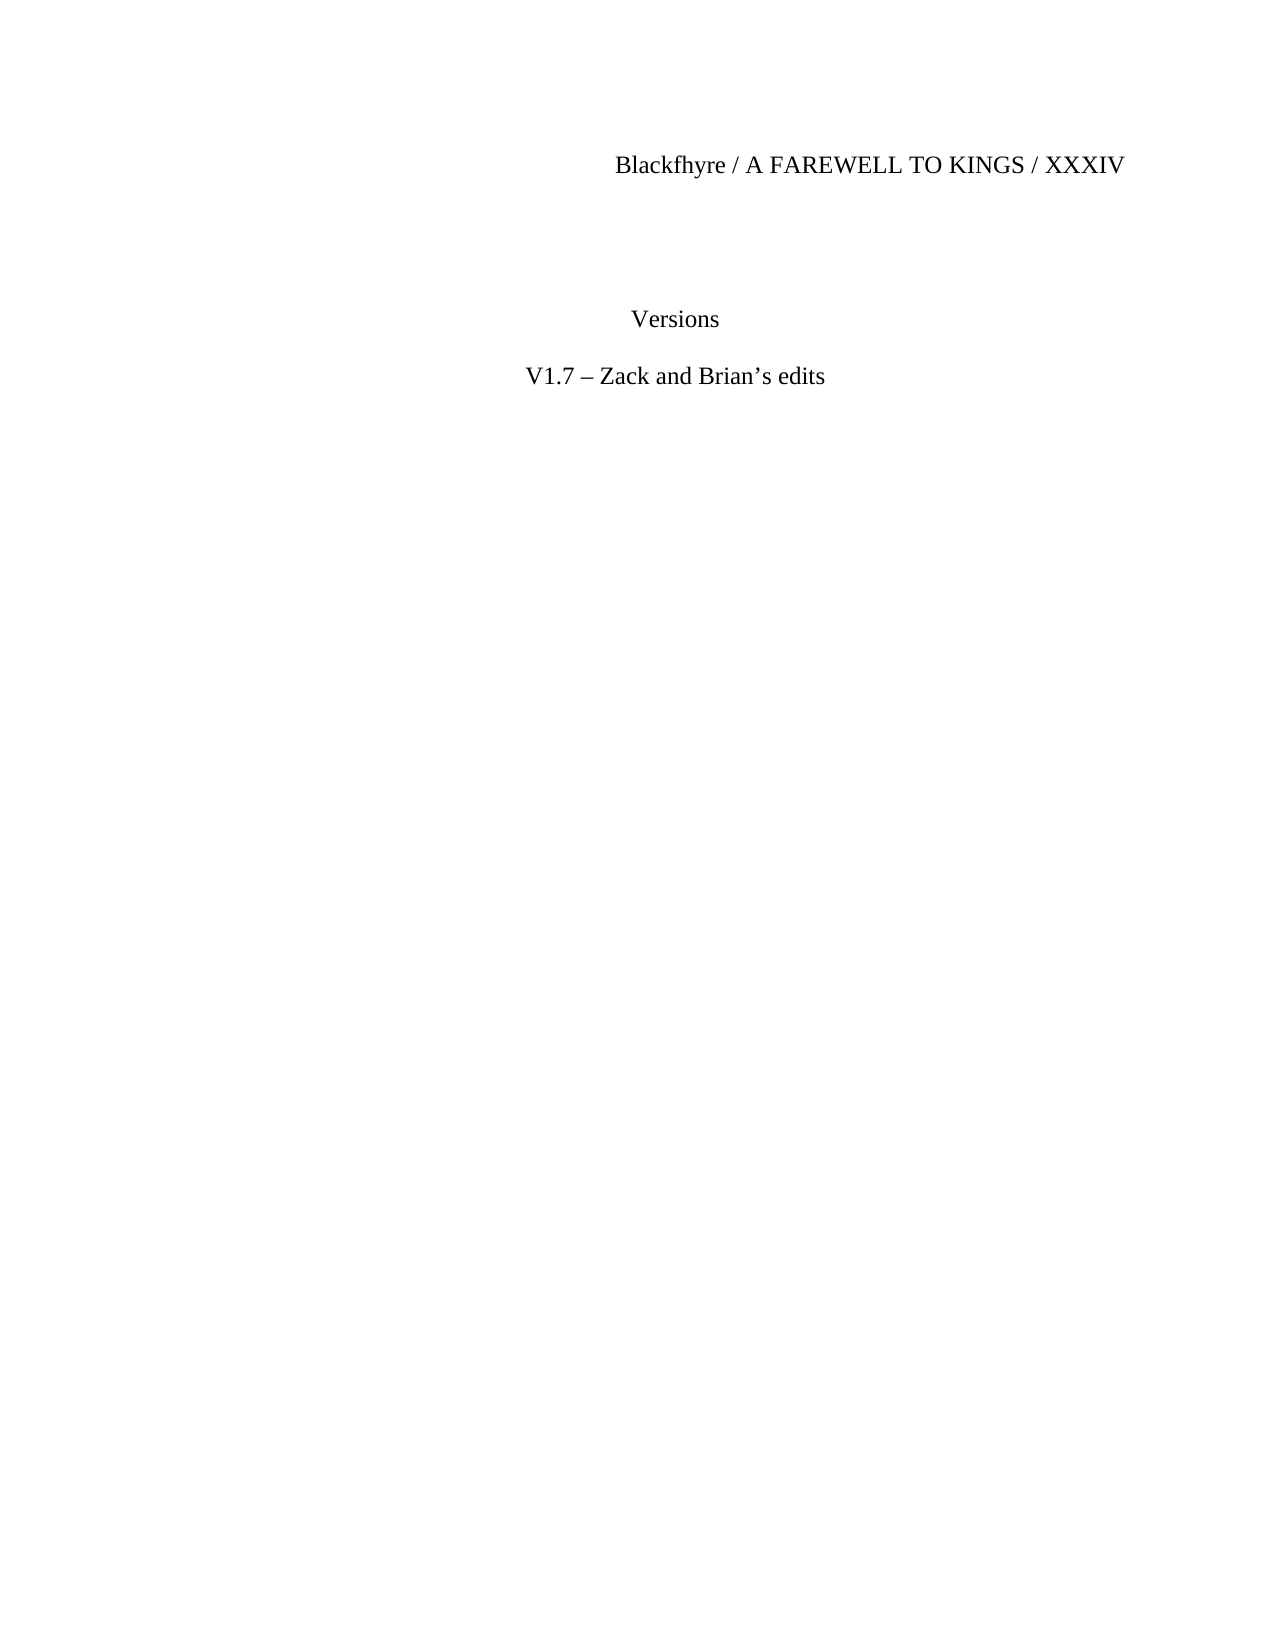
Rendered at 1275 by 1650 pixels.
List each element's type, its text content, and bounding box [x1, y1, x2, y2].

text V1.7 – Zack and Brian’s edits [150, 361, 1125, 390]
text Versions [150, 304, 1125, 332]
